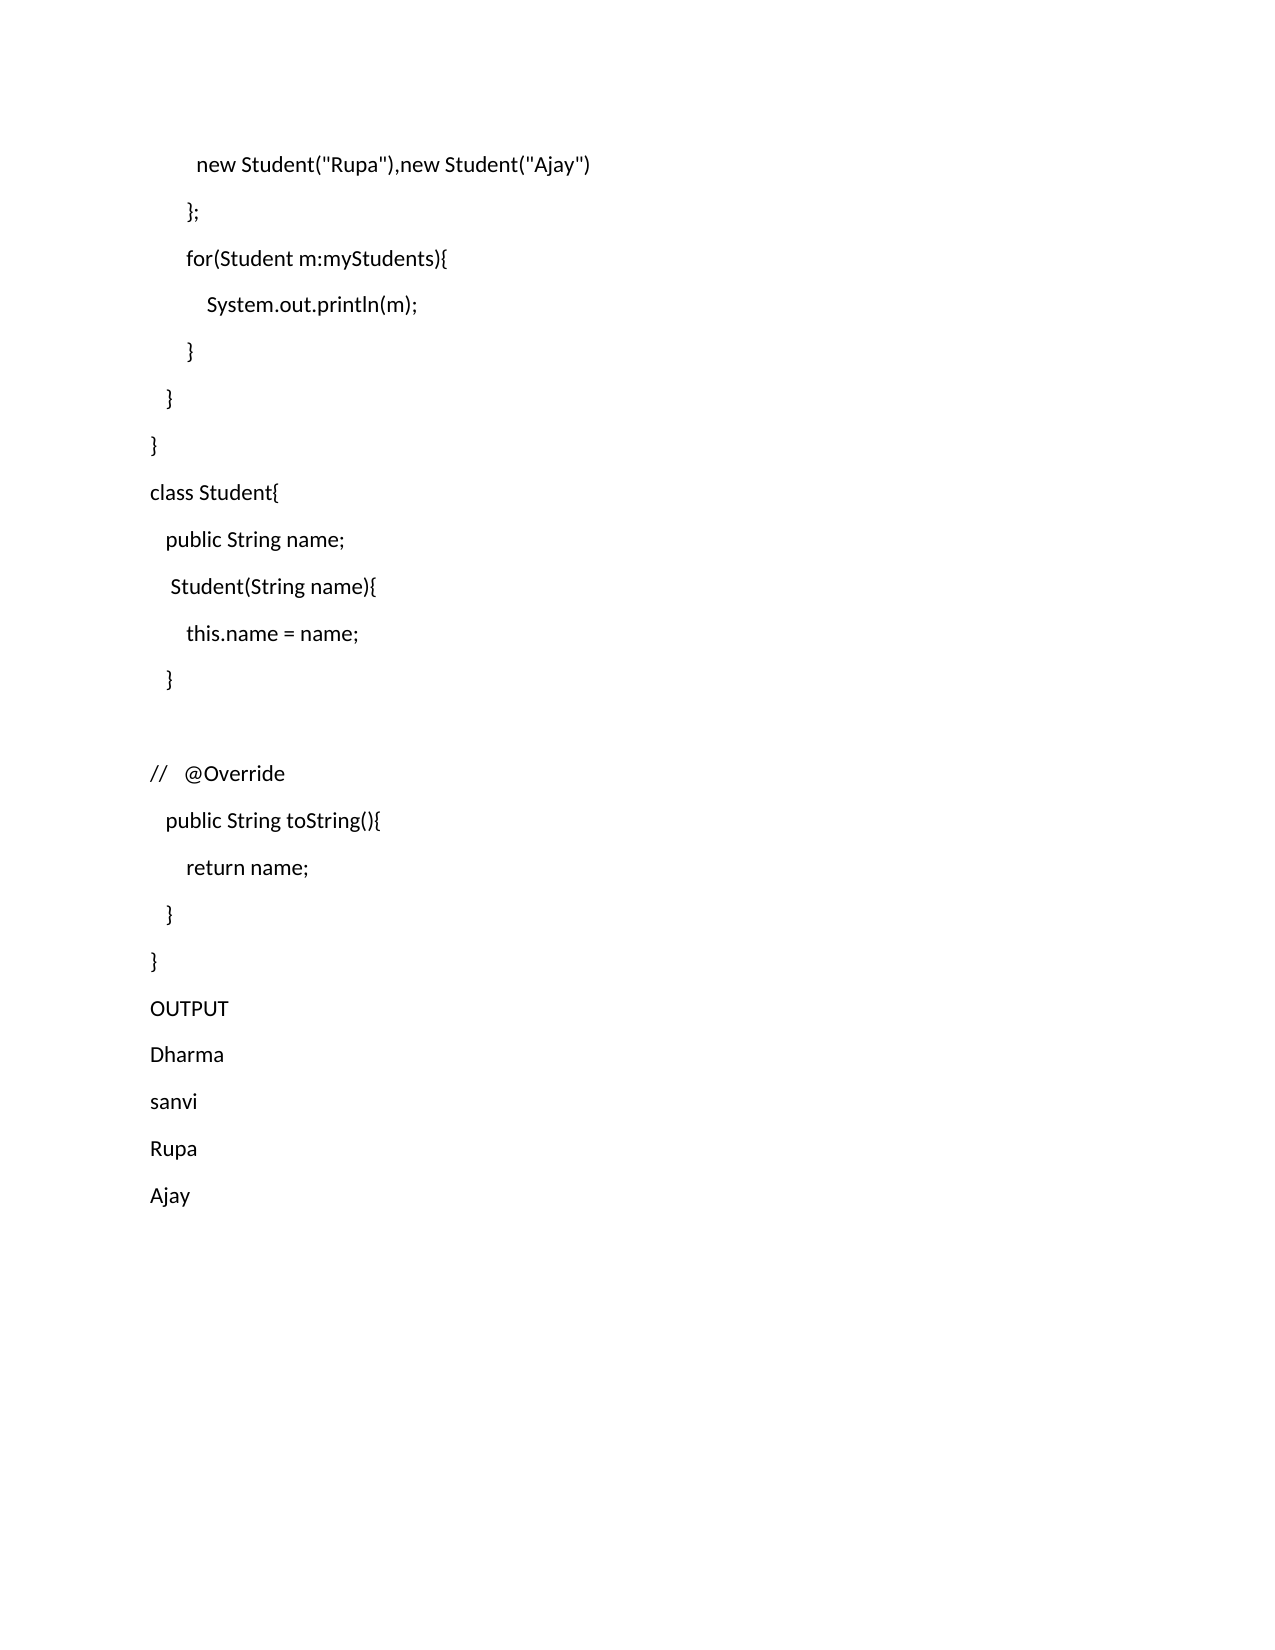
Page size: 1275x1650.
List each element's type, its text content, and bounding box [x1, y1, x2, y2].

text Dharma [150, 1041, 1125, 1069]
text class Student{ [150, 478, 1125, 506]
text sanvi [150, 1087, 1125, 1116]
text } [150, 900, 1125, 928]
text } [150, 384, 1125, 412]
text for(Student m:myStudents){ [150, 244, 1125, 272]
text } [150, 666, 1125, 694]
text OUTPUT [150, 994, 1125, 1022]
text public String name; [150, 525, 1125, 553]
text this.name = name; [150, 619, 1125, 647]
text return name; [150, 853, 1125, 881]
text new Student("Rupa"),new Student("Ajay") [150, 150, 1125, 178]
text } [150, 947, 1125, 975]
text } [150, 337, 1125, 366]
text // @Override [150, 759, 1125, 787]
text } [150, 431, 1125, 459]
text Student(String name){ [150, 572, 1125, 600]
text public String toString(){ [150, 806, 1125, 834]
text }; [150, 197, 1125, 225]
text System.out.println(m); [150, 291, 1125, 319]
text Ajay [150, 1181, 1125, 1209]
text Rupa [150, 1134, 1125, 1162]
